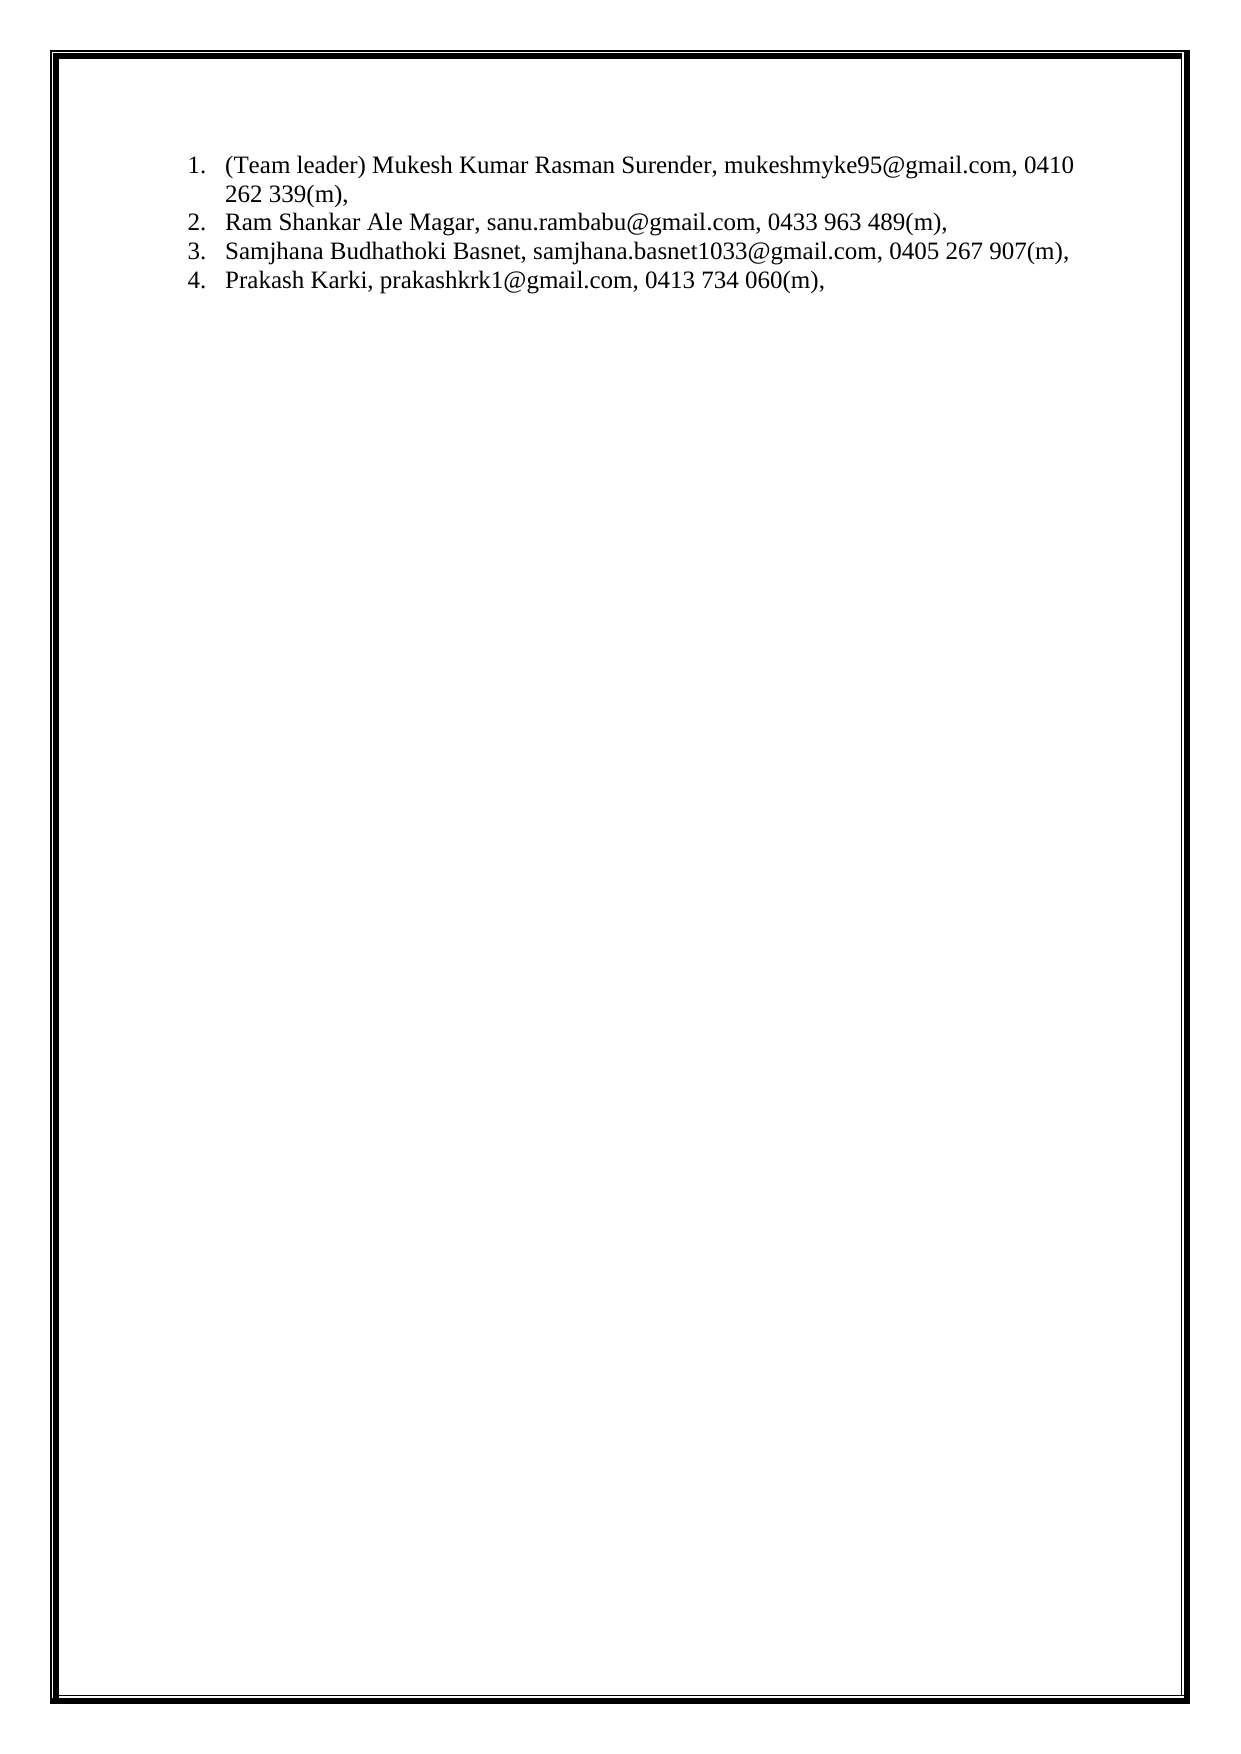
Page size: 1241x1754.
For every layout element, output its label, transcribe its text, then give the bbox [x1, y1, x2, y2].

list Prakash Karki, prakashkrk1@gmail.com, 0413 734 060(m), [187, 265, 1090, 294]
list Samjhana Budhathoki Basnet, samjhana.basnet1033@gmail.com, 0405 267 907(m), [187, 236, 1090, 265]
list Ram Shankar Ale Magar, sanu.rambabu@gmail.com, 0433 963 489(m), [187, 207, 1090, 236]
list (Team leader) Mukesh Kumar Rasman Surender, mukeshmyke95@gmail.com, 0410 262 339(m), [187, 150, 1090, 207]
